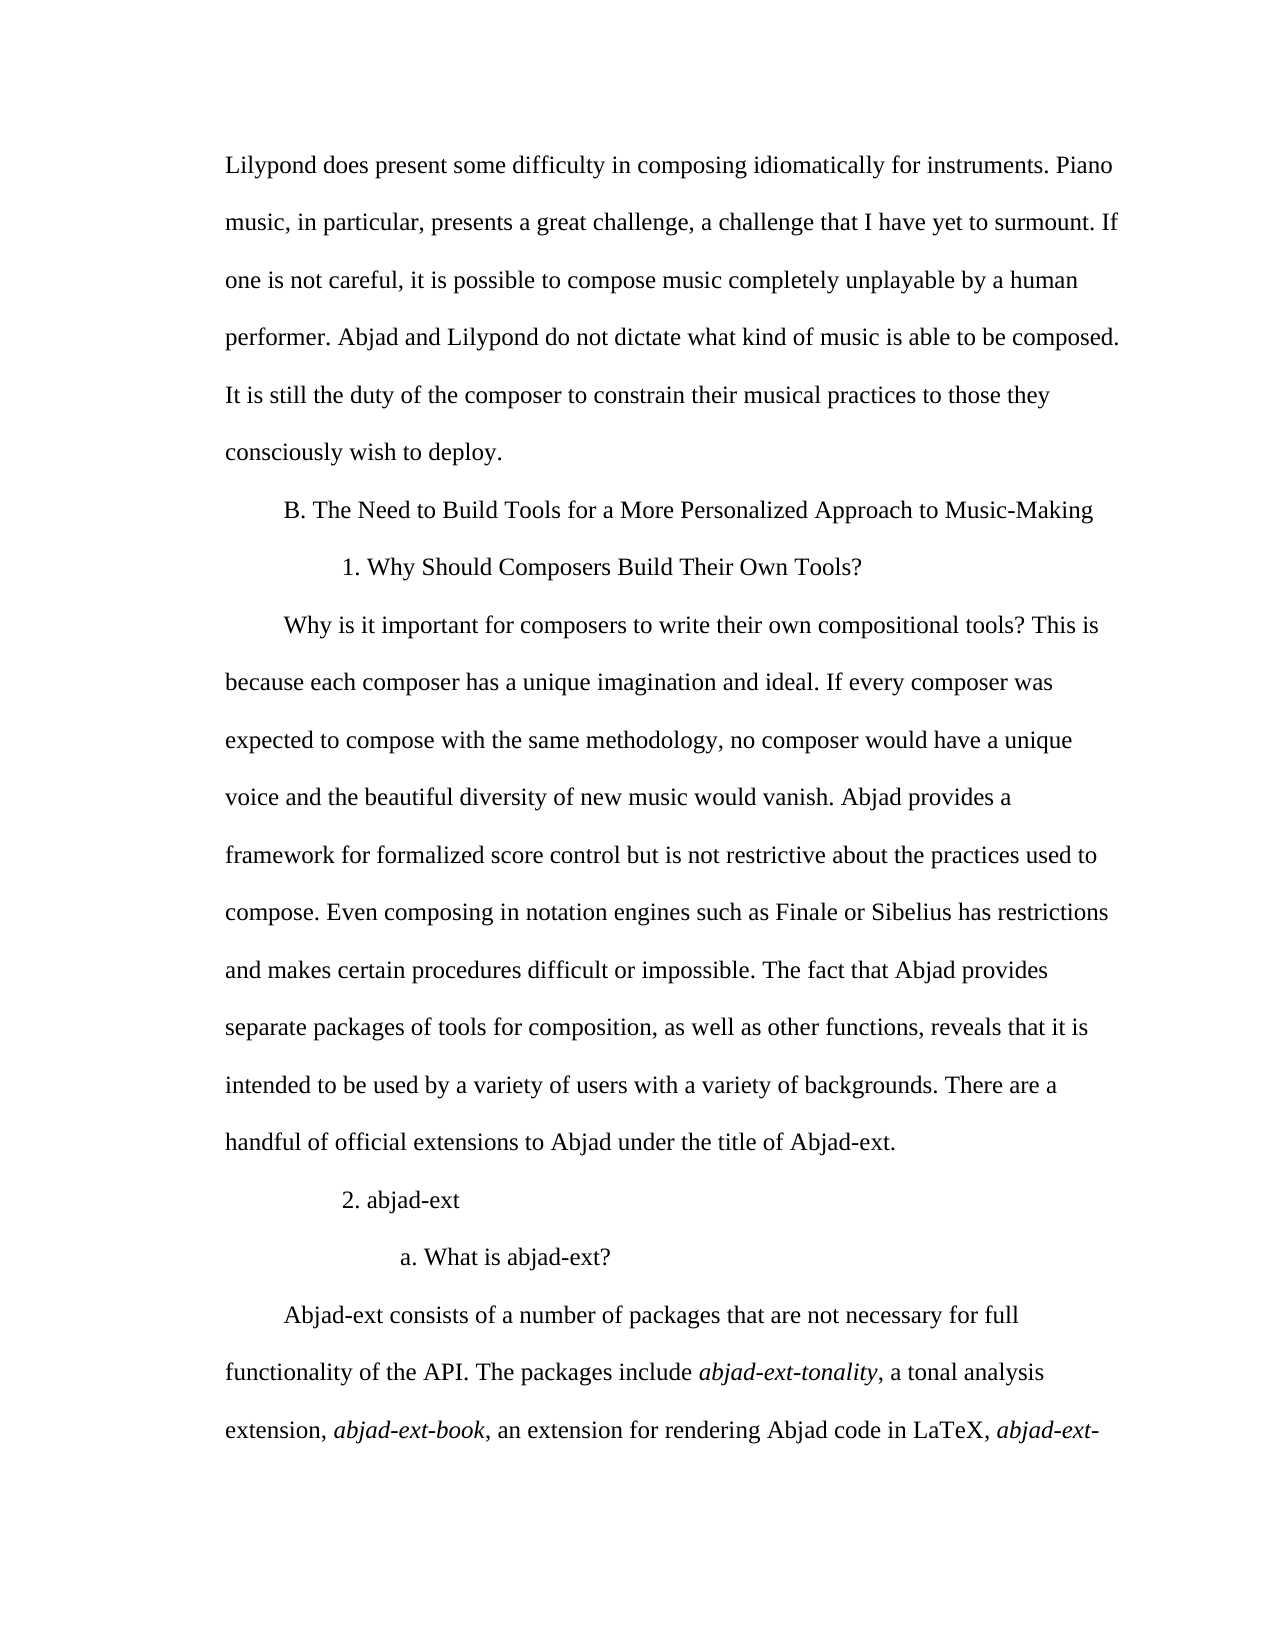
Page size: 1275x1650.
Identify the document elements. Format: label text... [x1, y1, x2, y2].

text B. The Need to Build Tools for a More Personalized Approach to Music-Making [225, 495, 1125, 524]
text 2. abjad-ext [225, 1185, 1125, 1214]
text 1. Why Should Composers Build Their Own Tools? [225, 552, 1125, 581]
text a. What is abjad-ext? [225, 1242, 1125, 1271]
text Why is it important for composers to write their own compositional tools? This is because each composer has a unique imagination and ideal. If every composer was expected to compose with the same methodology, no composer would have a unique voice and the beautiful diversity of new music would vanish. Abjad provides a framework for formalized score control but is not restrictive about the practices used to compose. Even composing in notation engines such as Finale or Sibelius has restrictions and makes certain procedures difficult or impossible. The fact that Abjad provides separate packages of tools for composition, as well as other functions, reveals that it is intended to be used by a variety of users with a variety of backgrounds. There are a handful of official extensions to Abjad under the title of Abjad-ext. [225, 610, 1125, 1156]
